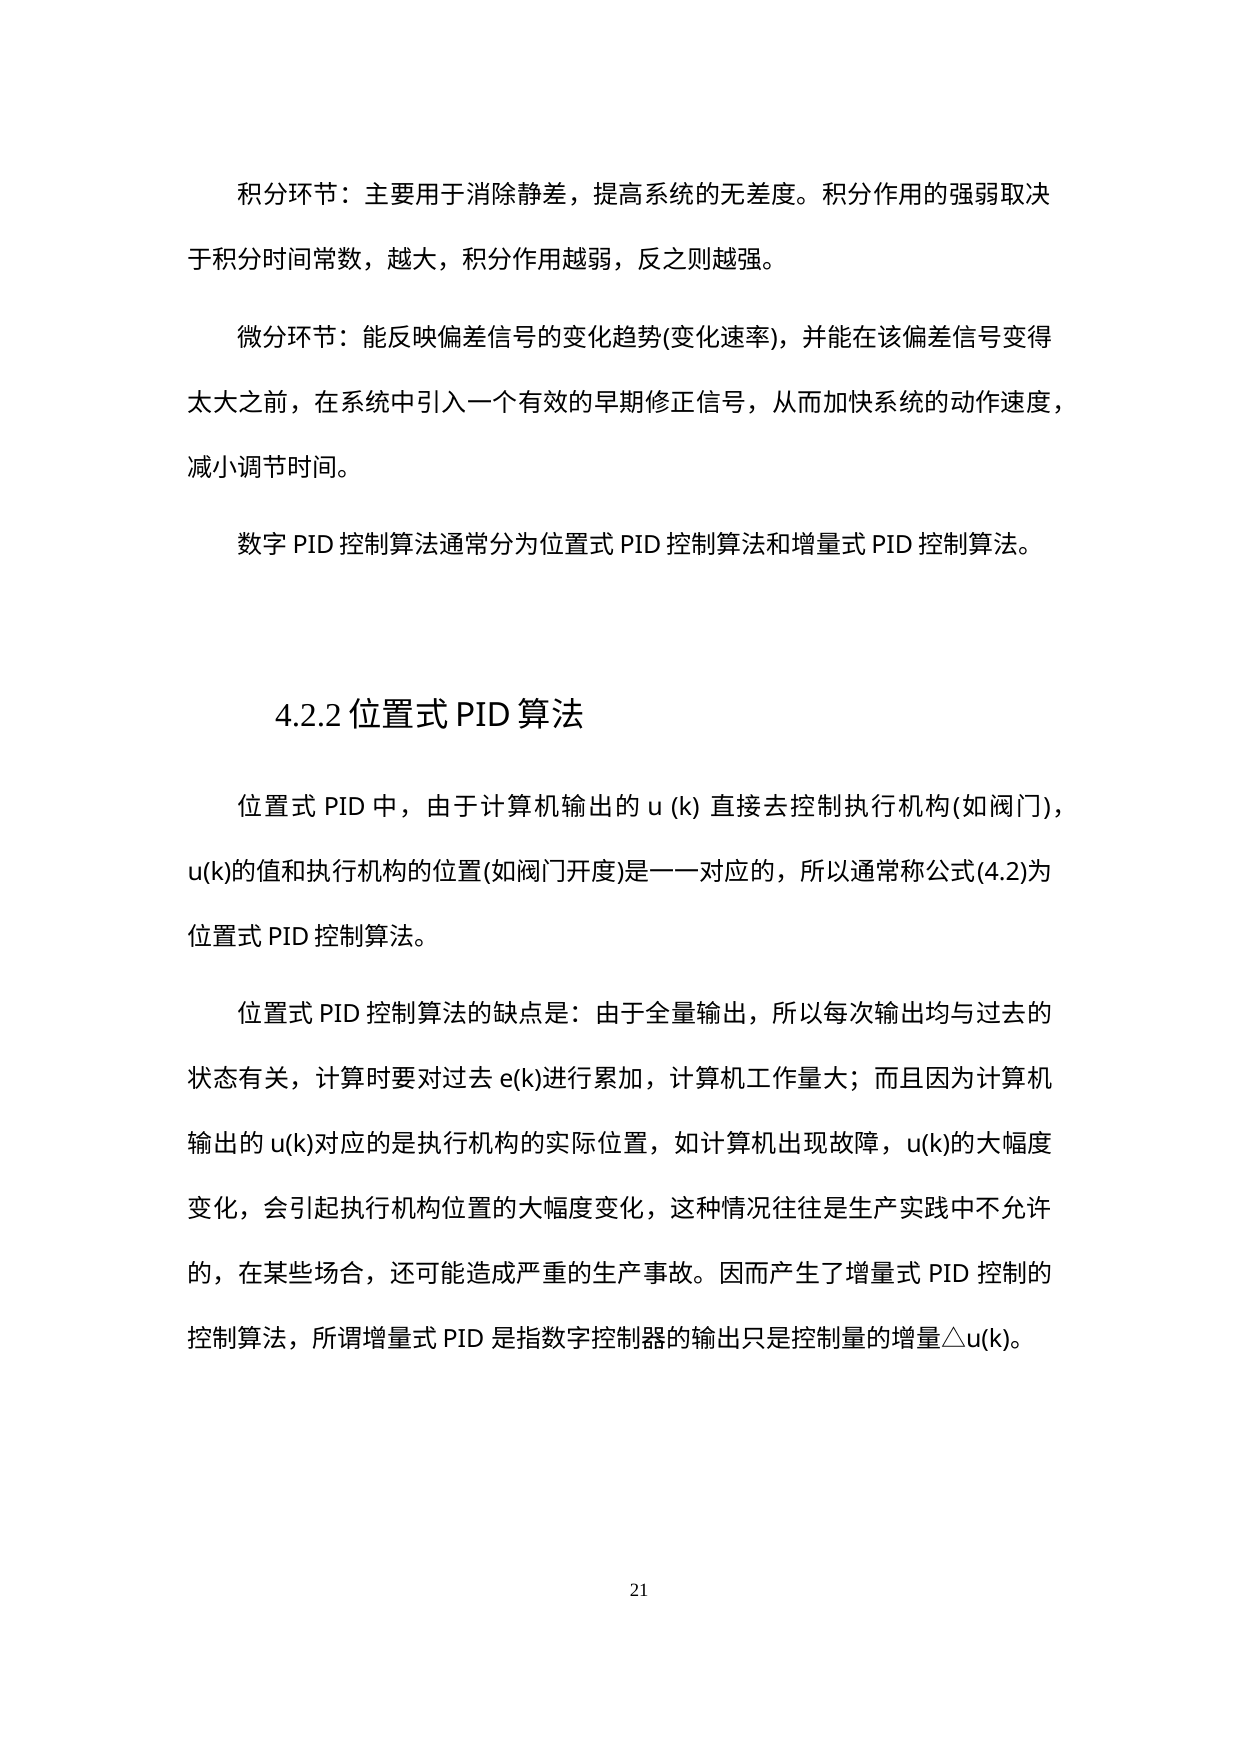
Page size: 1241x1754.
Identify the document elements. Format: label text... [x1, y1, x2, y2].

text 积分环节：主要用于消除静差，提高系统的无差度。积分作用的强弱取决于积分时间常数，越大，积分作用越弱，反之则越强。 [187, 160, 1053, 290]
text 位置式PID中，由于计算机输出的u (k) 直接去控制执行机构(如阀门)，u(k)的值和执行机构的位置(如阀门开度)是一一对应的，所以通常称公式(4.2)为位置式PID控制算法。 [187, 772, 1053, 967]
text 位置式PID控制算法的缺点是：由于全量输出，所以每次输出均与过去的状态有关，计算时要对过去e(k)进行累加，计算机工作量大；而且因为计算机输出的u(k)对应的是执行机构的实际位置，如计算机出现故障，u(k)的大幅度变化，会引起执行机构位置的大幅度变化，这种情况往往是生产实践中不允许的，在某些场合，还可能造成严重的生产事故。因而产生了增量式PID 控制的控制算法，所谓增量式PID 是指数字控制器的输出只是控制量的增量△u(k)。 [187, 979, 1053, 1369]
subtitle 4.2.2位置式PID算法 [187, 680, 1053, 745]
text 微分环节：能反映偏差信号的变化趋势(变化速率)，并能在该偏差信号变得太大之前，在系统中引入一个有效的早期修正信号，从而加快系统的动作速度，减小调节时间。 [187, 303, 1053, 498]
text 数字PID控制算法通常分为位置式PID控制算法和增量式PID控制算法。 [187, 510, 1053, 575]
